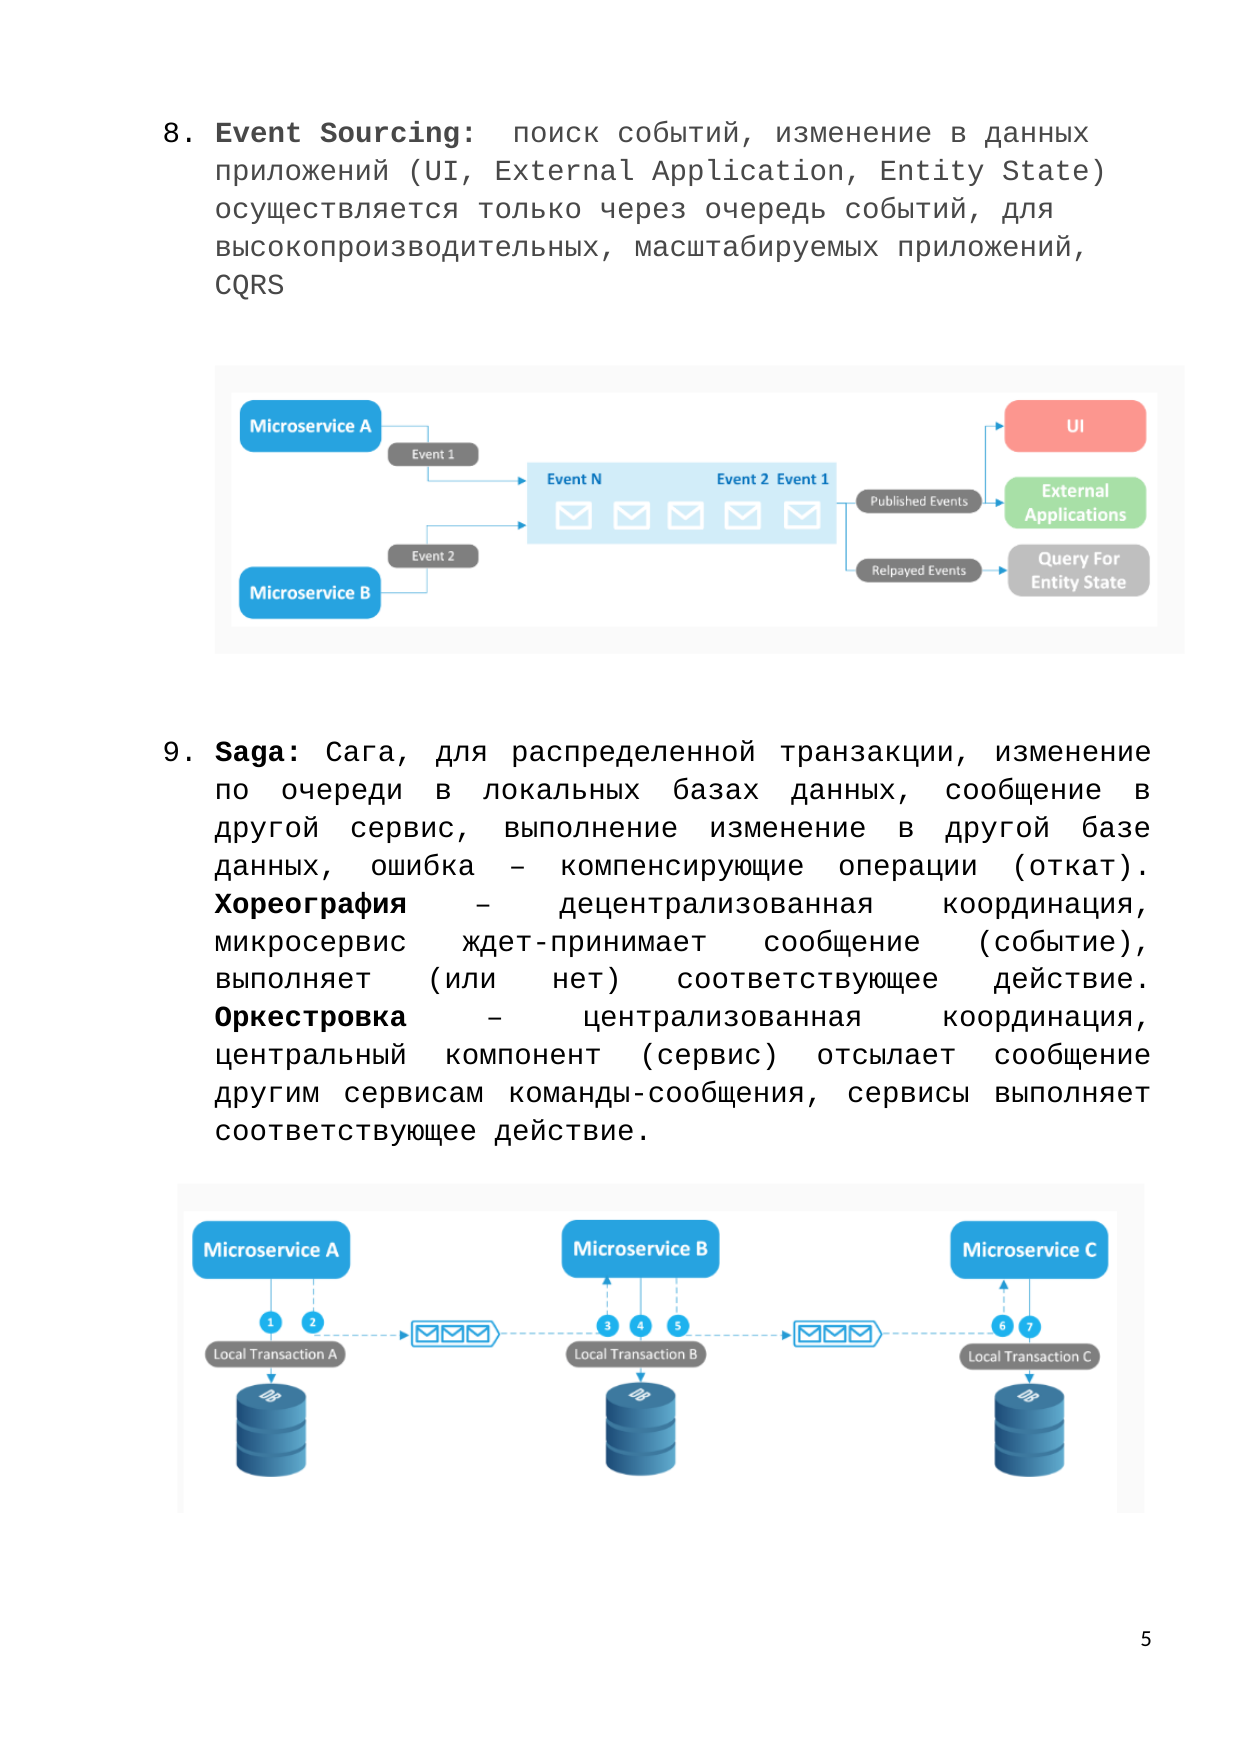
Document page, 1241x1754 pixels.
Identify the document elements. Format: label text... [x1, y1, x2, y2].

list Saga: Сага, для распределенной транзакции, изменение по очереди в локальных базах данных, сообщение в другой сервис, выполнение изменение в другой базе данных, ошибка – компенсирующие операции (откат). Хореография – децентрализованная координация, микросервис ждет-принимает сообщение (событие), выполняет (или нет) соответствующее действие. Оркестровка – централизованная координация, центральный компонент (сервис) отсылает сообщение другим сервисам команды-сообщения, сервисы выполняет соответствующее действие. [214, 737, 1152, 1149]
list Event Sourcing: поиск событий, изменение в данных приложений (UI, External Application, Entity State) осуществляется только через очередь событий, для высокопроизводительных, масштабируемых приложений, CQRS [214, 118, 1152, 303]
picture [177, 1175, 1152, 1513]
picture [214, 345, 1190, 657]
